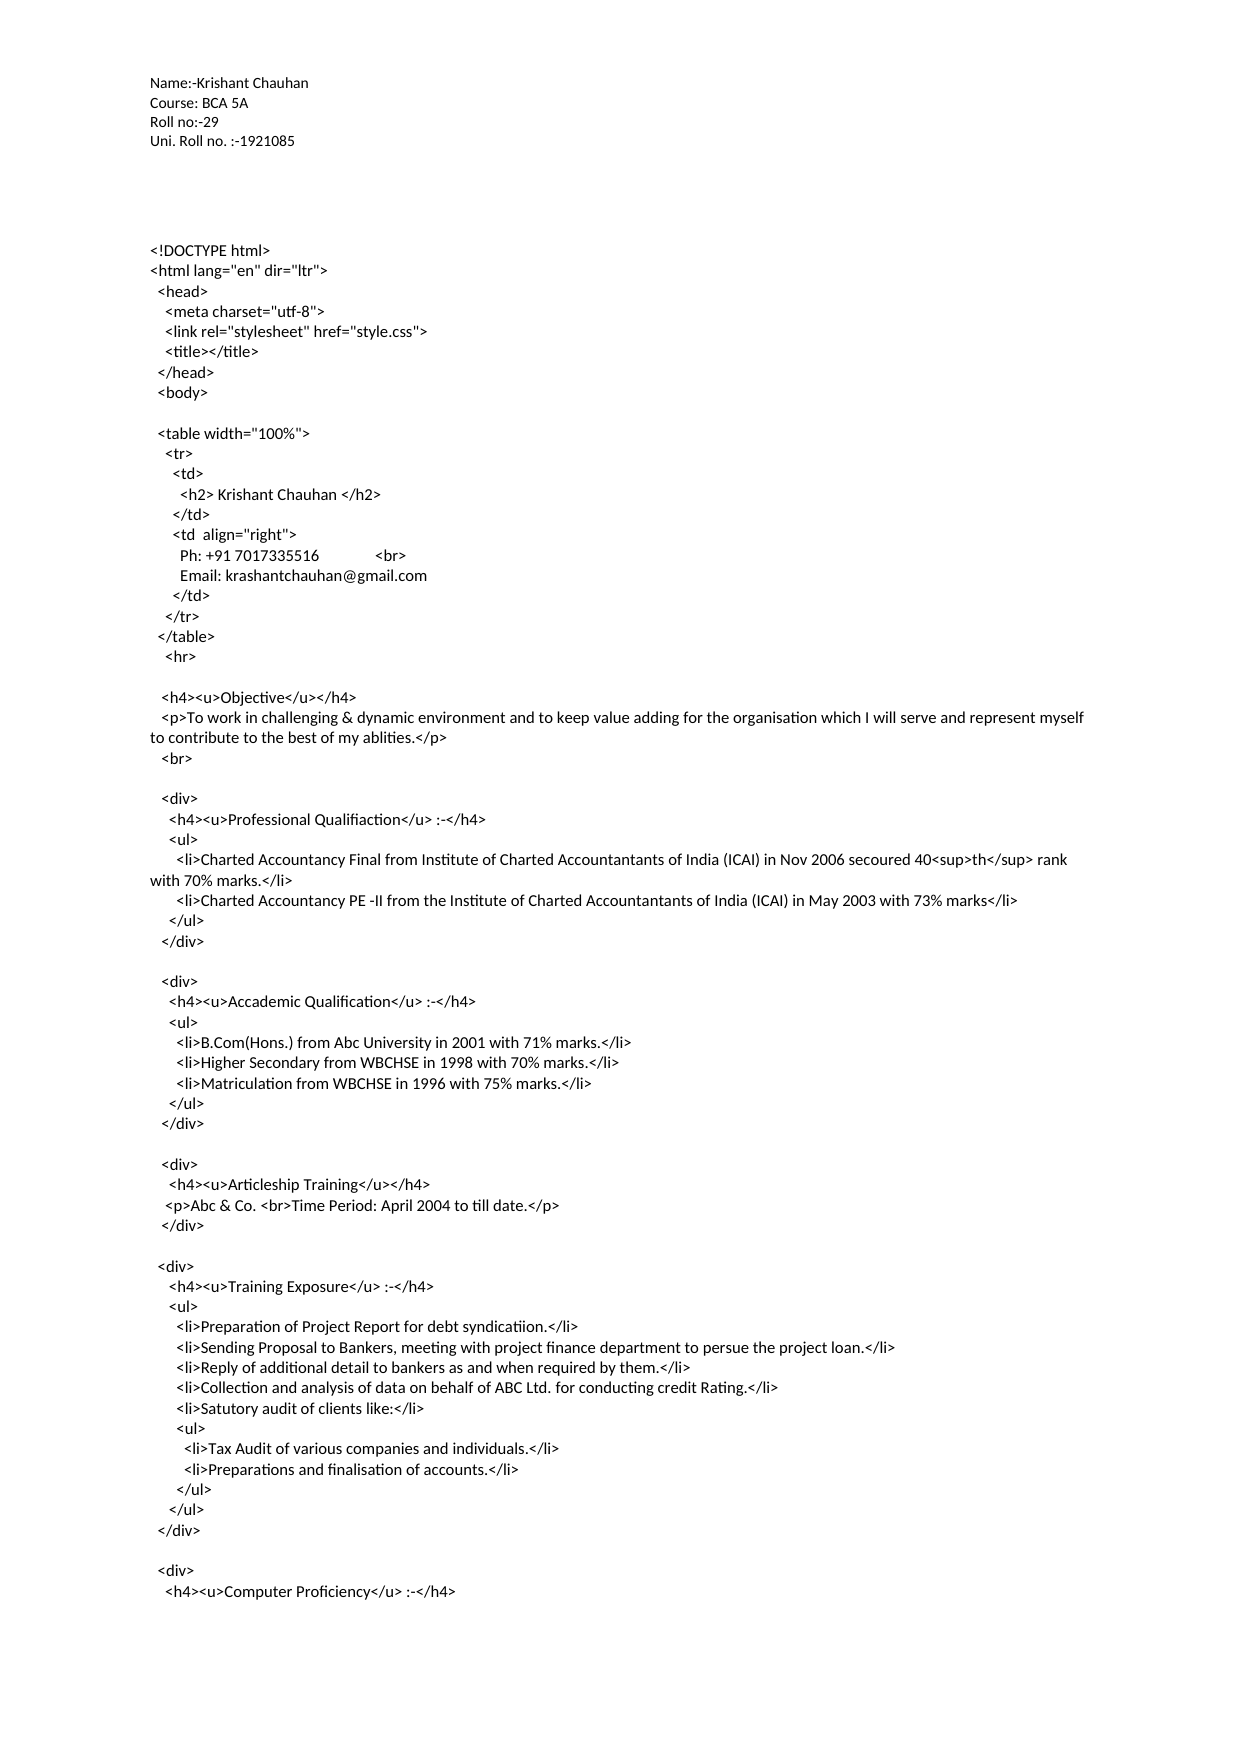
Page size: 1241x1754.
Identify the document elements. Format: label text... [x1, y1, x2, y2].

text <td> [150, 464, 1090, 484]
text <head> [150, 281, 1090, 301]
text <li>Collection and analysis of data on behalf of ABC Ltd. for conducting credit Rating.</li> [150, 1378, 1090, 1398]
text </table> [150, 626, 1090, 646]
text <table width="100%"> [150, 423, 1090, 443]
text <td align="right"> [150, 524, 1090, 545]
text Email: krashantchauhan@gmail.com [150, 565, 1090, 586]
text <li>B.Com(Hons.) from Abc University in 2001 with 71% marks.</li> [150, 1032, 1090, 1053]
text <div> [150, 1256, 1090, 1276]
text <li>Charted Accountancy PE -II from the Institute of Charted Accountantants of India (ICAI) in May 2003 with 73% marks</li> [150, 890, 1090, 911]
text </ul> [150, 1479, 1090, 1499]
text <ul> [150, 829, 1090, 849]
text <h4><u>Computer Proficiency</u> :-</h4> [150, 1581, 1090, 1601]
text <li>Charted Accountancy Final from Institute of Charted Accountantants of India (ICAI) in Nov 2006 secoured 40<sup>th</sup> rank with 70% marks.</li> [150, 849, 1090, 890]
text <li>Sending Proposal to Bankers, meeting with project finance department to persue the project loan.</li> [150, 1337, 1090, 1357]
text <h4><u>Training Exposure</u> :-</h4> [150, 1276, 1090, 1296]
text <meta charset="utf-8"> [150, 301, 1090, 321]
text <h4><u>Articleship Training</u></h4> [150, 1174, 1090, 1195]
text <tr> [150, 443, 1090, 464]
text <!DOCTYPE html> [150, 240, 1090, 261]
text <h4><u>Accademic Qualification</u> :-</h4> [150, 992, 1090, 1012]
text <ul> [150, 1418, 1090, 1439]
text <div> [150, 1561, 1090, 1581]
text <li>Preparation of Project Report for debt syndicatiion.</li> [150, 1317, 1090, 1337]
text <div> [150, 971, 1090, 992]
text <h4><u>Professional Qualifiaction</u> :-</h4> [150, 809, 1090, 829]
text <li>Reply of additional detail to bankers as and when required by them.</li> [150, 1357, 1090, 1378]
text </ul> [150, 1093, 1090, 1114]
text <li>Preparations and finalisation of accounts.</li> [150, 1459, 1090, 1479]
text </td> [150, 504, 1090, 524]
text <html lang="en" dir="ltr"> [150, 261, 1090, 281]
text Ph: +91 7017335516 <br> [150, 545, 1090, 565]
text </div> [150, 931, 1090, 951]
text <div> [150, 1154, 1090, 1174]
text </tr> [150, 606, 1090, 626]
text <li>Tax Audit of various companies and individuals.</li> [150, 1439, 1090, 1459]
text <h2> Krishant Chauhan </h2> [150, 484, 1090, 504]
text </head> [150, 362, 1090, 382]
text <p>To work in challenging & dynamic environment and to keep value adding for the organisation which I will serve and represent myself to contribute to the best of my ablities.</p> [150, 707, 1090, 748]
text <title></title> [150, 342, 1090, 362]
text <li>Matriculation from WBCHSE in 1996 with 75% marks.</li> [150, 1073, 1090, 1093]
text <body> [150, 382, 1090, 403]
text </ul> [150, 1499, 1090, 1520]
text </div> [150, 1215, 1090, 1236]
text <hr> [150, 646, 1090, 667]
text </ul> [150, 911, 1090, 931]
text <p>Abc & Co. <br>Time Period: April 2004 to till date.</p> [150, 1195, 1090, 1215]
text </div> [150, 1114, 1090, 1134]
text <li>Satutory audit of clients like:</li> [150, 1398, 1090, 1418]
text <ul> [150, 1296, 1090, 1317]
text <div> [150, 789, 1090, 809]
text <h4><u>Objective</u></h4> [150, 687, 1090, 707]
text </div> [150, 1520, 1090, 1540]
text <li>Higher Secondary from WBCHSE in 1998 with 70% marks.</li> [150, 1053, 1090, 1073]
text <link rel="stylesheet" href="style.css"> [150, 321, 1090, 342]
text <ul> [150, 1012, 1090, 1032]
text <br> [150, 748, 1090, 768]
text </td> [150, 586, 1090, 606]
